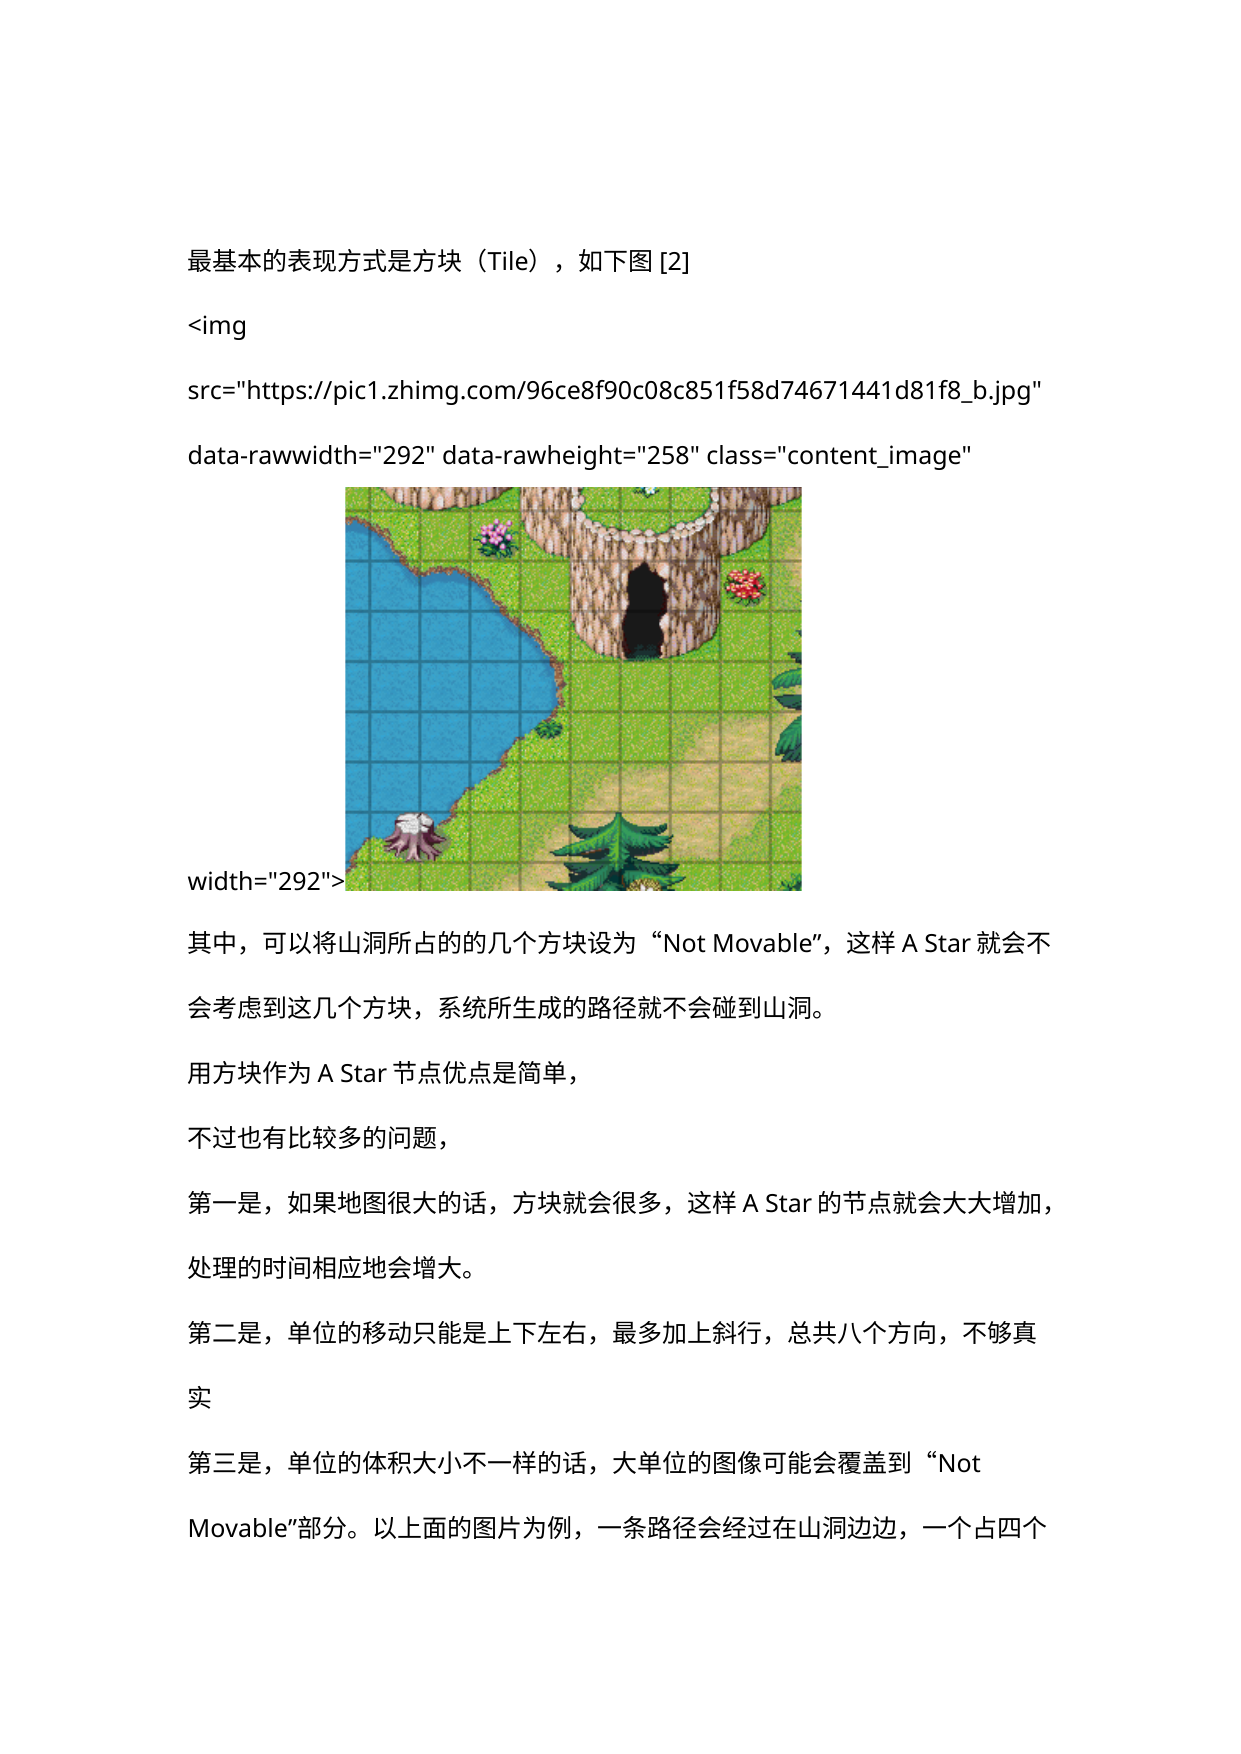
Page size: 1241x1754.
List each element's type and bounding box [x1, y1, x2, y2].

text [187, 162, 1053, 1559]
picture [345, 487, 802, 891]
